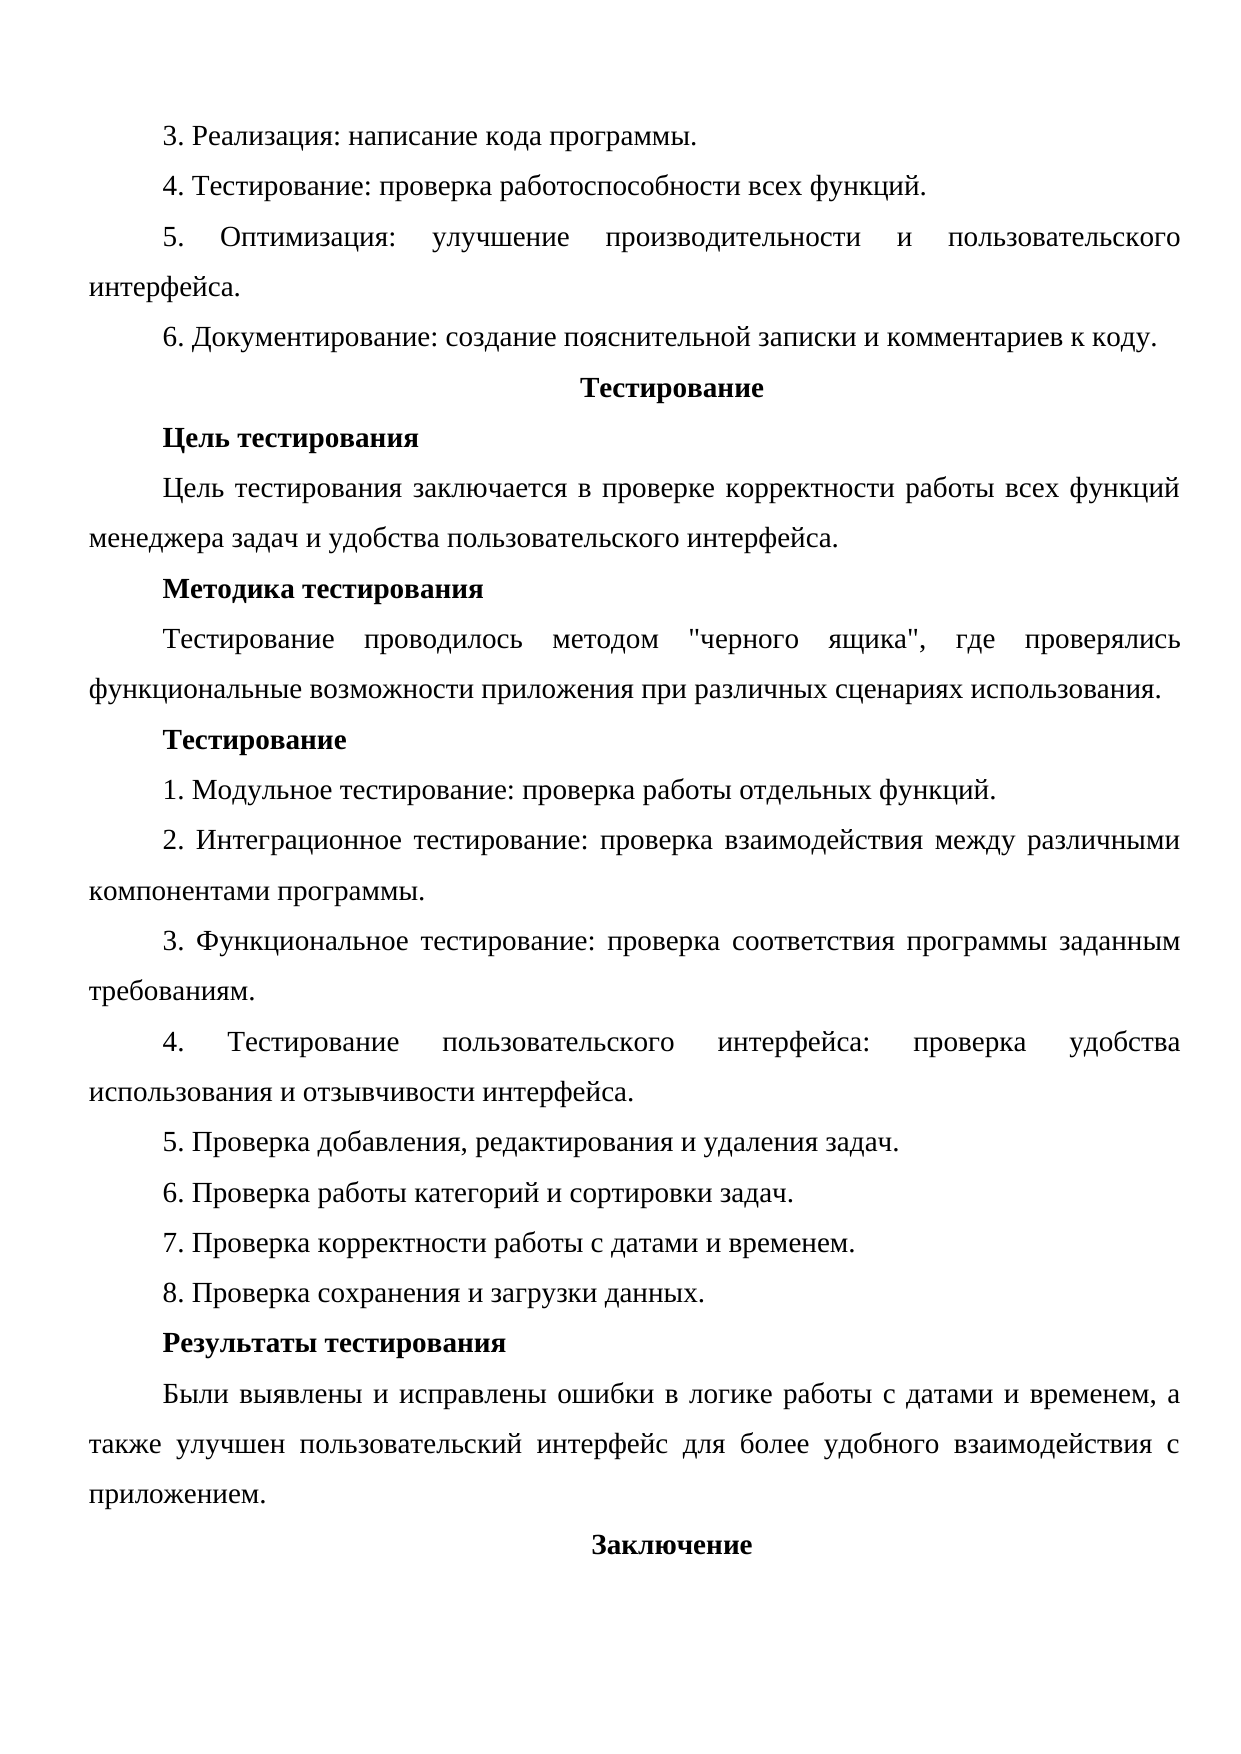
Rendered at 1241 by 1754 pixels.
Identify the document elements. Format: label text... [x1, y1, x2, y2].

text 8. Проверка сохранения и загрузки данных. [89, 1275, 1181, 1309]
text 4. Тестирование: проверка работоспособности всех функций. [89, 168, 1181, 202]
text 5. Оптимизация: улучшение производительности и пользовательского интерфейса. [89, 219, 1181, 303]
text Результаты тестирования [89, 1326, 1181, 1359]
text Тестирование [89, 722, 1181, 755]
text 4. Тестирование пользовательского интерфейса: проверка удобства использования и отзывчивости интерфейса. [89, 1024, 1181, 1108]
text Тестирование [89, 370, 1181, 403]
text Заключение [89, 1527, 1181, 1560]
text 6. Проверка работы категорий и сортировки задач. [89, 1175, 1181, 1208]
text Были выявлены и исправлены ошибки в логике работы с датами и временем, а также улучшен пользовательский интерфейс для более удобного взаимодействия с приложением. [89, 1376, 1181, 1510]
text Цель тестирования [89, 420, 1181, 453]
text Цель тестирования заключается в проверке корректности работы всех функций менеджера задач и удобства пользовательского интерфейса. [89, 470, 1181, 554]
text 2. Интеграционное тестирование: проверка взаимодействия между различными компонентами программы. [89, 822, 1181, 906]
text Тестирование проводилось методом "черного ящика", где проверялись функциональные возможности приложения при различных сценариях использования. [89, 621, 1181, 705]
text 5. Проверка добавления, редактирования и удаления задач. [89, 1124, 1181, 1158]
text 6. Документирование: создание пояснительной записки и комментариев к коду. [89, 319, 1181, 353]
text 7. Проверка корректности работы с датами и временем. [89, 1225, 1181, 1258]
text 3. Реализация: написание кода программы. [89, 118, 1181, 152]
text Методика тестирования [89, 571, 1181, 604]
text 1. Модульное тестирование: проверка работы отдельных функций. [89, 772, 1181, 806]
text 3. Функциональное тестирование: проверка соответствия программы заданным требованиям. [89, 923, 1181, 1007]
